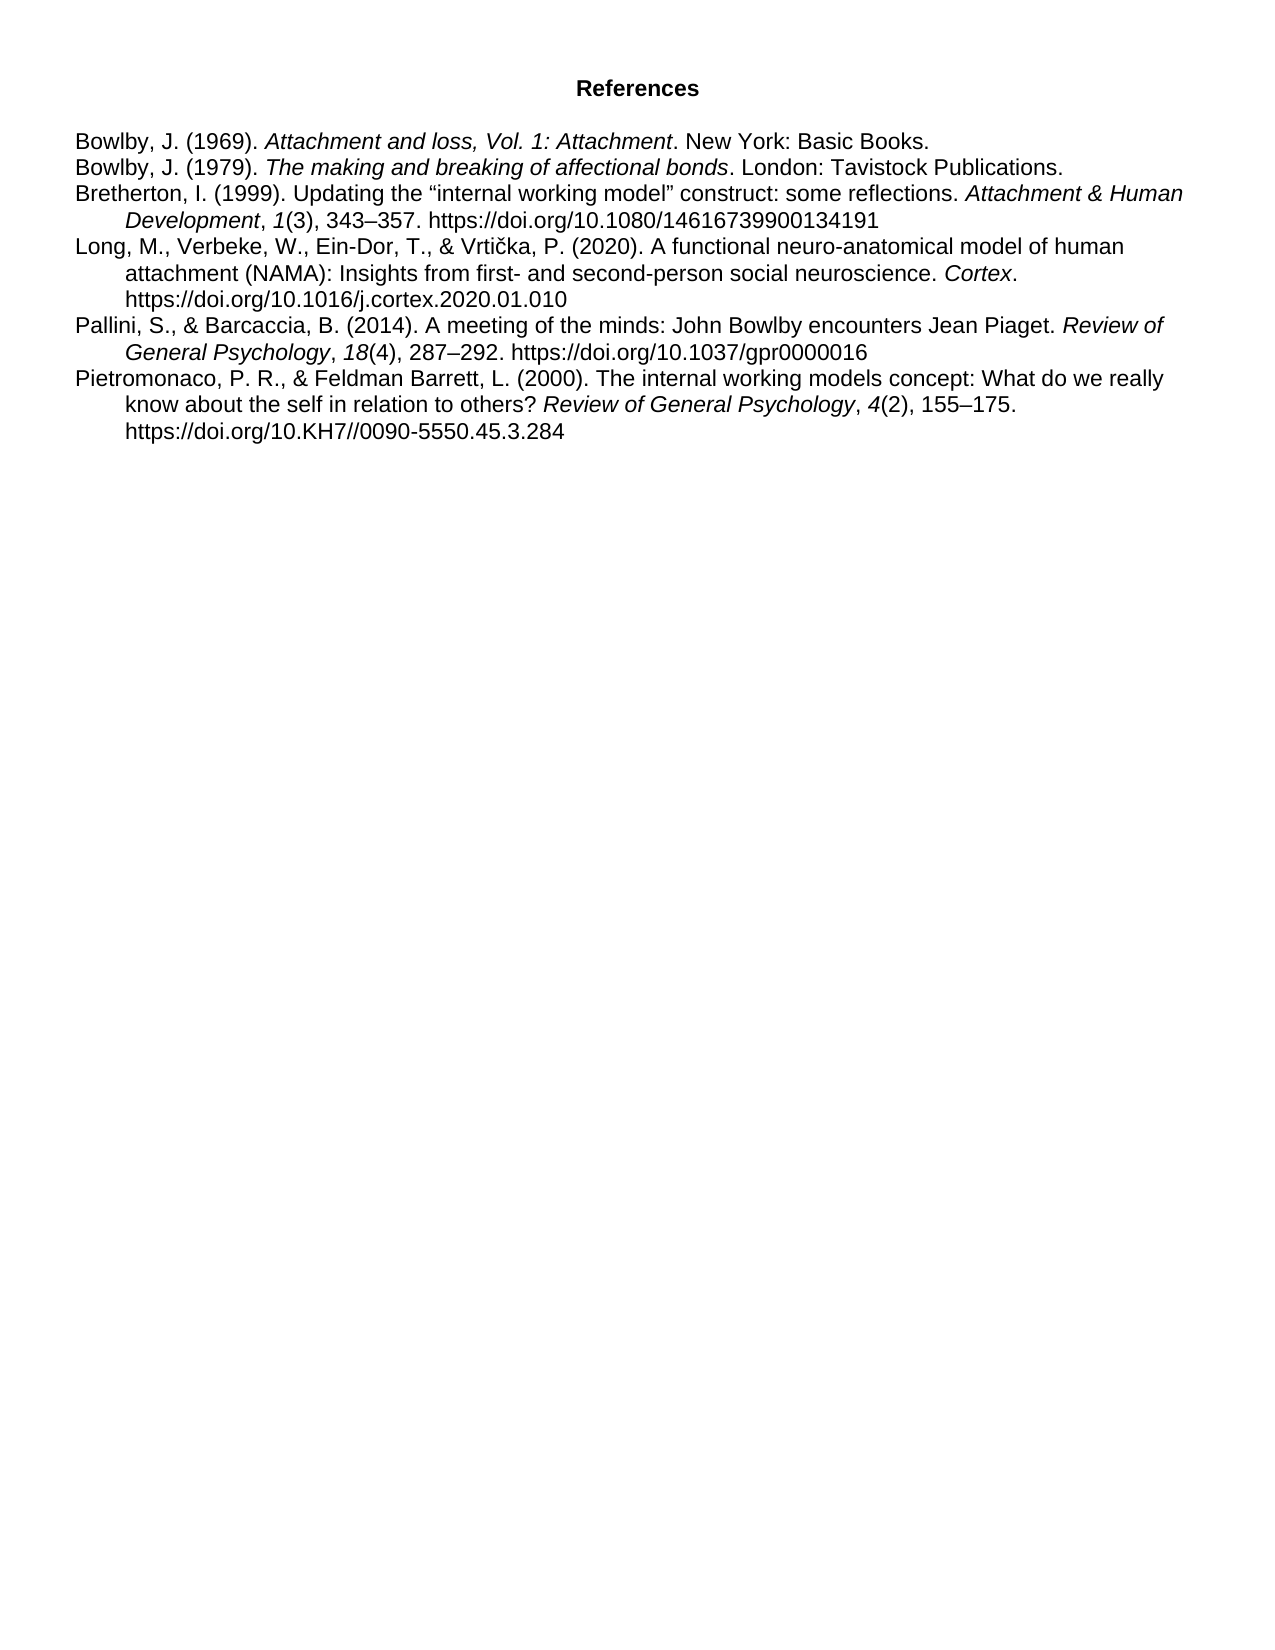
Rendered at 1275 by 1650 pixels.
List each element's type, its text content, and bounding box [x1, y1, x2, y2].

text Bowlby, J. (1969). Attachment and loss, Vol. 1: Attachment. New York: Basic Books. [75, 128, 1200, 154]
text Bowlby, J. (1979). The making and breaking of affectional bonds. London: Tavistock Publications. [75, 154, 1200, 180]
text References [75, 75, 1200, 101]
text Bretherton, I. (1999). Updating the “internal working model” construct: some reflections. Attachment & Human Development, 1(3), 343–357. https://doi.org/10.1080/14616739900134191 [75, 180, 1200, 233]
text Pallini, S., & Barcaccia, B. (2014). A meeting of the minds: John Bowlby encounters Jean Piaget. Review of General Psychology, 18(4), 287–292. https://doi.org/10.1037/gpr0000016 [75, 312, 1200, 365]
text Pietromonaco, P. R., & Feldman Barrett, L. (2000). The internal working models concept: What do we really know about the self in relation to others? Review of General Psychology, 4(2), 155–175. https://doi.org/10.KH7//0090-5550.45.3.284 [75, 365, 1200, 444]
text Long, M., Verbeke, W., Ein-Dor, T., & Vrtička, P. (2020). A functional neuro-anatomical model of human attachment (NAMA): Insights from first- and second-person social neuroscience. Cortex. https://doi.org/10.1016/j.cortex.2020.01.010 [75, 233, 1200, 312]
